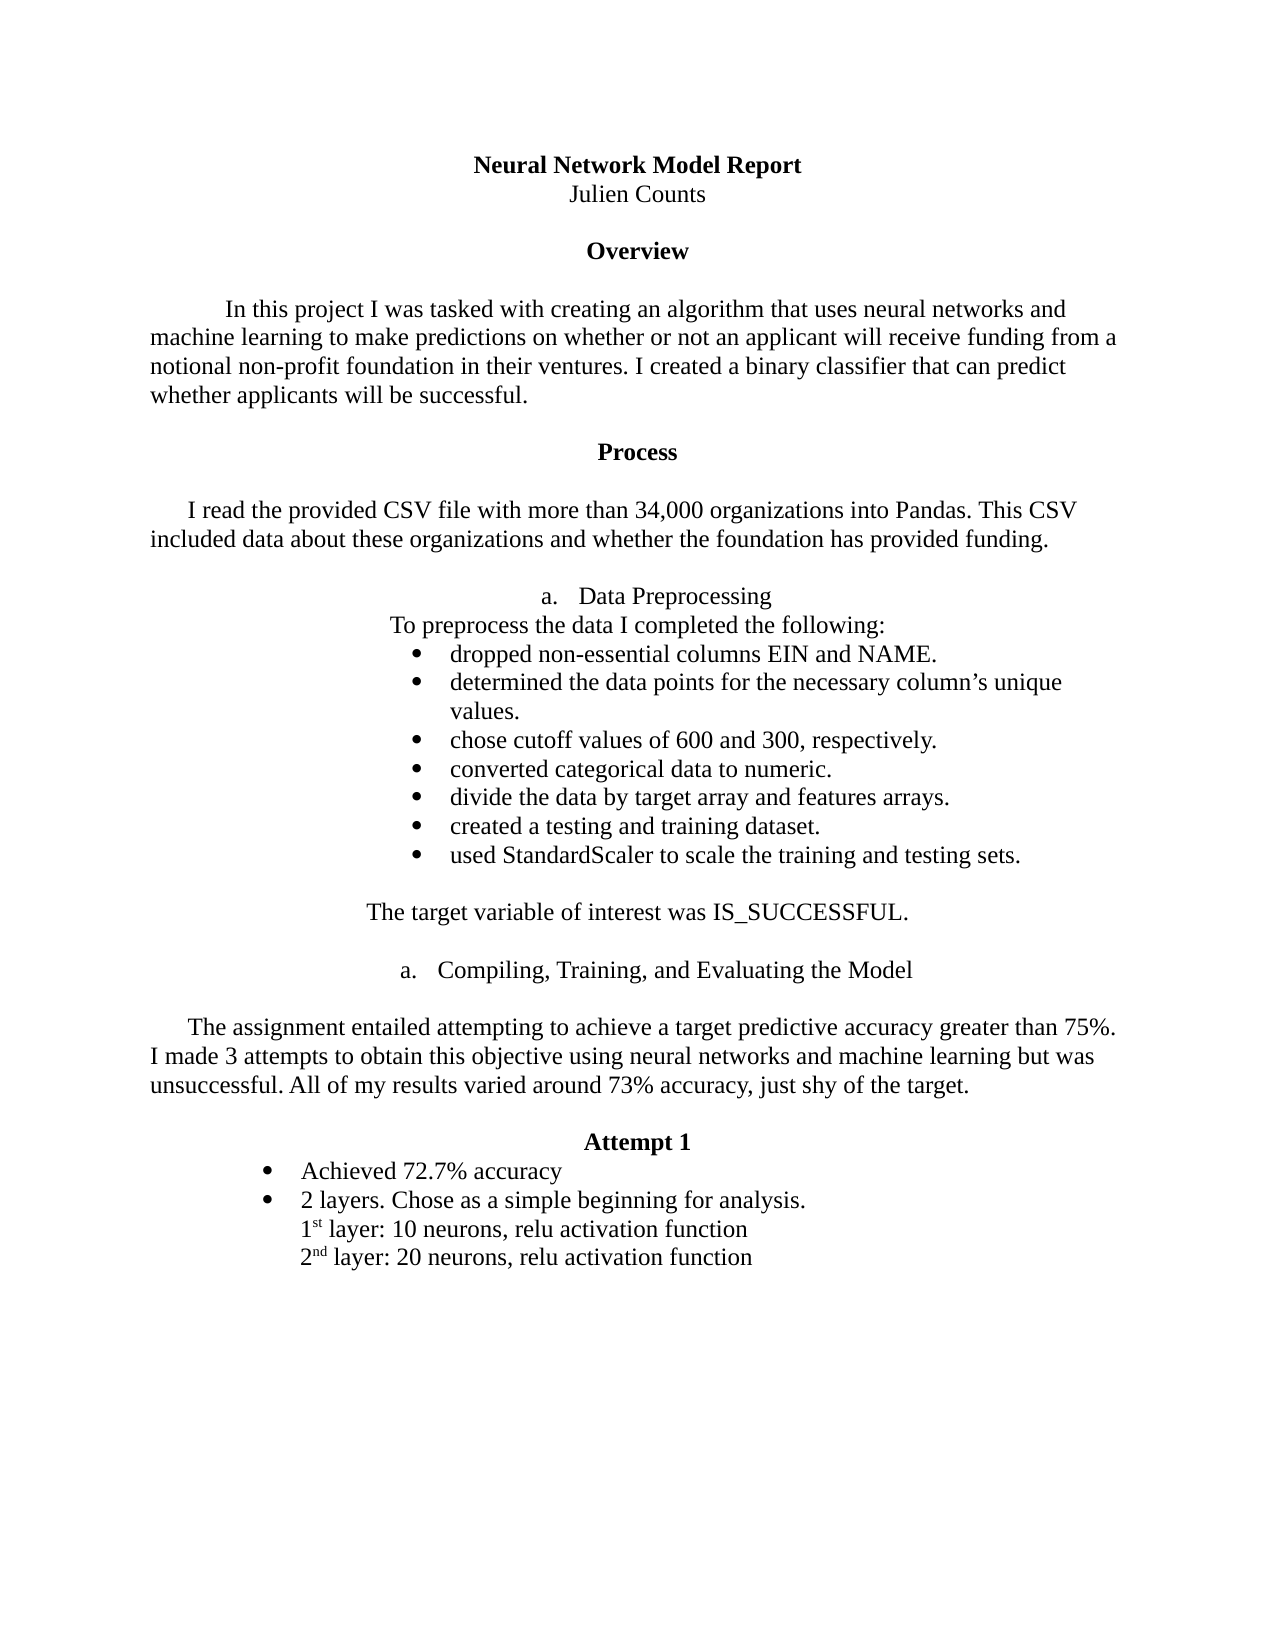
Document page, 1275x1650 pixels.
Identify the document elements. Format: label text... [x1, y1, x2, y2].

list determined the data points for the necessary column’s unique values. [412, 667, 1125, 725]
list The assignment entailed attempting to achieve a target predictive accuracy greater than 75%. I made 3 attempts to obtain this objective using neural networks and machine learning but was unsuccessful. All of my results varied around 73% accuracy, just shy of the target. [150, 1012, 1125, 1099]
text The target variable of interest was IS_SUCCESSFUL. [150, 897, 1125, 926]
text Process [150, 437, 1125, 466]
list created a testing and training dataset. [412, 811, 1125, 840]
list Data Preprocessing [187, 581, 1125, 610]
list Compiling, Training, and Evaluating the Model [187, 955, 1125, 984]
list converted categorical data to numeric. [412, 754, 1125, 782]
list dropped non-essential columns EIN and NAME. [412, 639, 1125, 667]
text To preprocess the data I completed the following: [150, 610, 1125, 639]
list chose cutoff values of 600 and 300, respectively. [412, 725, 1125, 754]
text Julien Counts [150, 179, 1125, 207]
list 2nd layer: 20 neurons, relu activation function [300, 1242, 1125, 1271]
list used StandardScaler to scale the training and testing sets. [412, 840, 1125, 869]
text In this project I was tasked with creating an algorithm that uses neural networks and machine learning to make predictions on whether or not an applicant will receive funding from a notional non-profit foundation in their ventures. I created a binary classifier that can predict whether applicants will be successful. [150, 294, 1125, 409]
text I read the provided CSV file with more than 34,000 organizations into Pandas. This CSV included data about these organizations and whether the foundation has provided funding. [150, 495, 1125, 552]
list 1st layer: 10 neurons, relu activation function [225, 1214, 1125, 1242]
list Attempt 1 [150, 1127, 1125, 1156]
text Overview [150, 236, 1125, 265]
list divide the data by target array and features arrays. [412, 782, 1125, 811]
list Achieved 72.7% accuracy [263, 1156, 1125, 1185]
text Neural Network Model Report [150, 150, 1125, 179]
list 2 layers. Chose as a simple beginning for analysis. [263, 1185, 1125, 1214]
